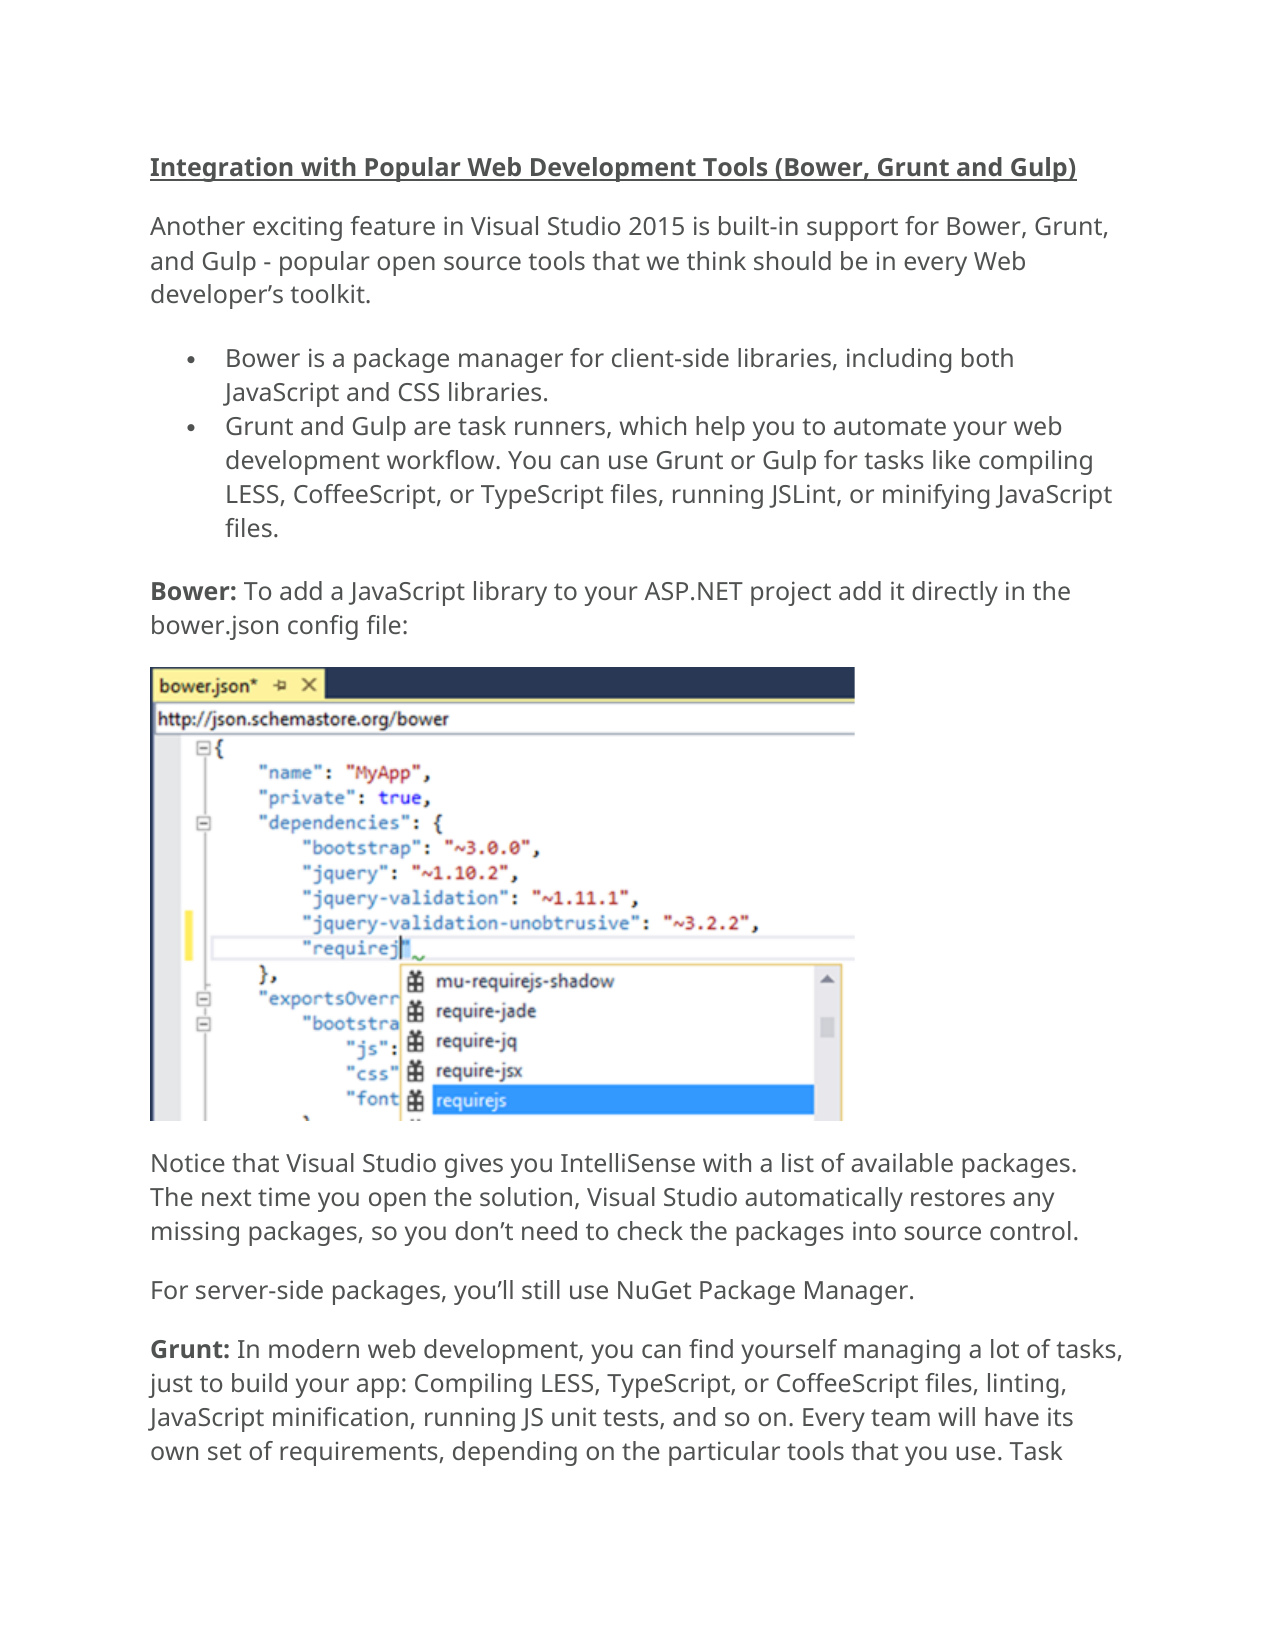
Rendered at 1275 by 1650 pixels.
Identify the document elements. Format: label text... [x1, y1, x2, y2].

text Integration with Popular Web Development Tools (Bower, Grunt and Gulp) [150, 150, 1125, 184]
list Grunt and Gulp are task runners, which help you to automate your web development workflow. You can use Grunt or Gulp for tasks like compiling LESS, CoffeeScript, or TypeScript files, running JSLint, or minifying JavaScript files. [187, 408, 1125, 545]
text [150, 1331, 1125, 1468]
text Another exciting feature in Visual Studio 2015 is built-in support for Bower, Grunt, and Gulp - popular open source tools that we think should be in every Web developer’s toolkit. [150, 209, 1125, 311]
picture [150, 667, 855, 1121]
text Notice that Visual Studio gives you IntelliSense with a list of available packages. The next time you open the solution, Visual Studio automatically restores any missing packages, so you don’t need to check the packages into source control. [150, 1145, 1125, 1247]
text Bower: To add a JavaScript library to your ASP.NET project add it directly in the bower.json config file: [150, 574, 1125, 642]
list Bower is a package manager for client-side libraries, including both JavaScript and CSS libraries. [187, 340, 1125, 408]
text For server-side packages, you’ll still use NuGet Package Manager. [150, 1272, 1125, 1306]
